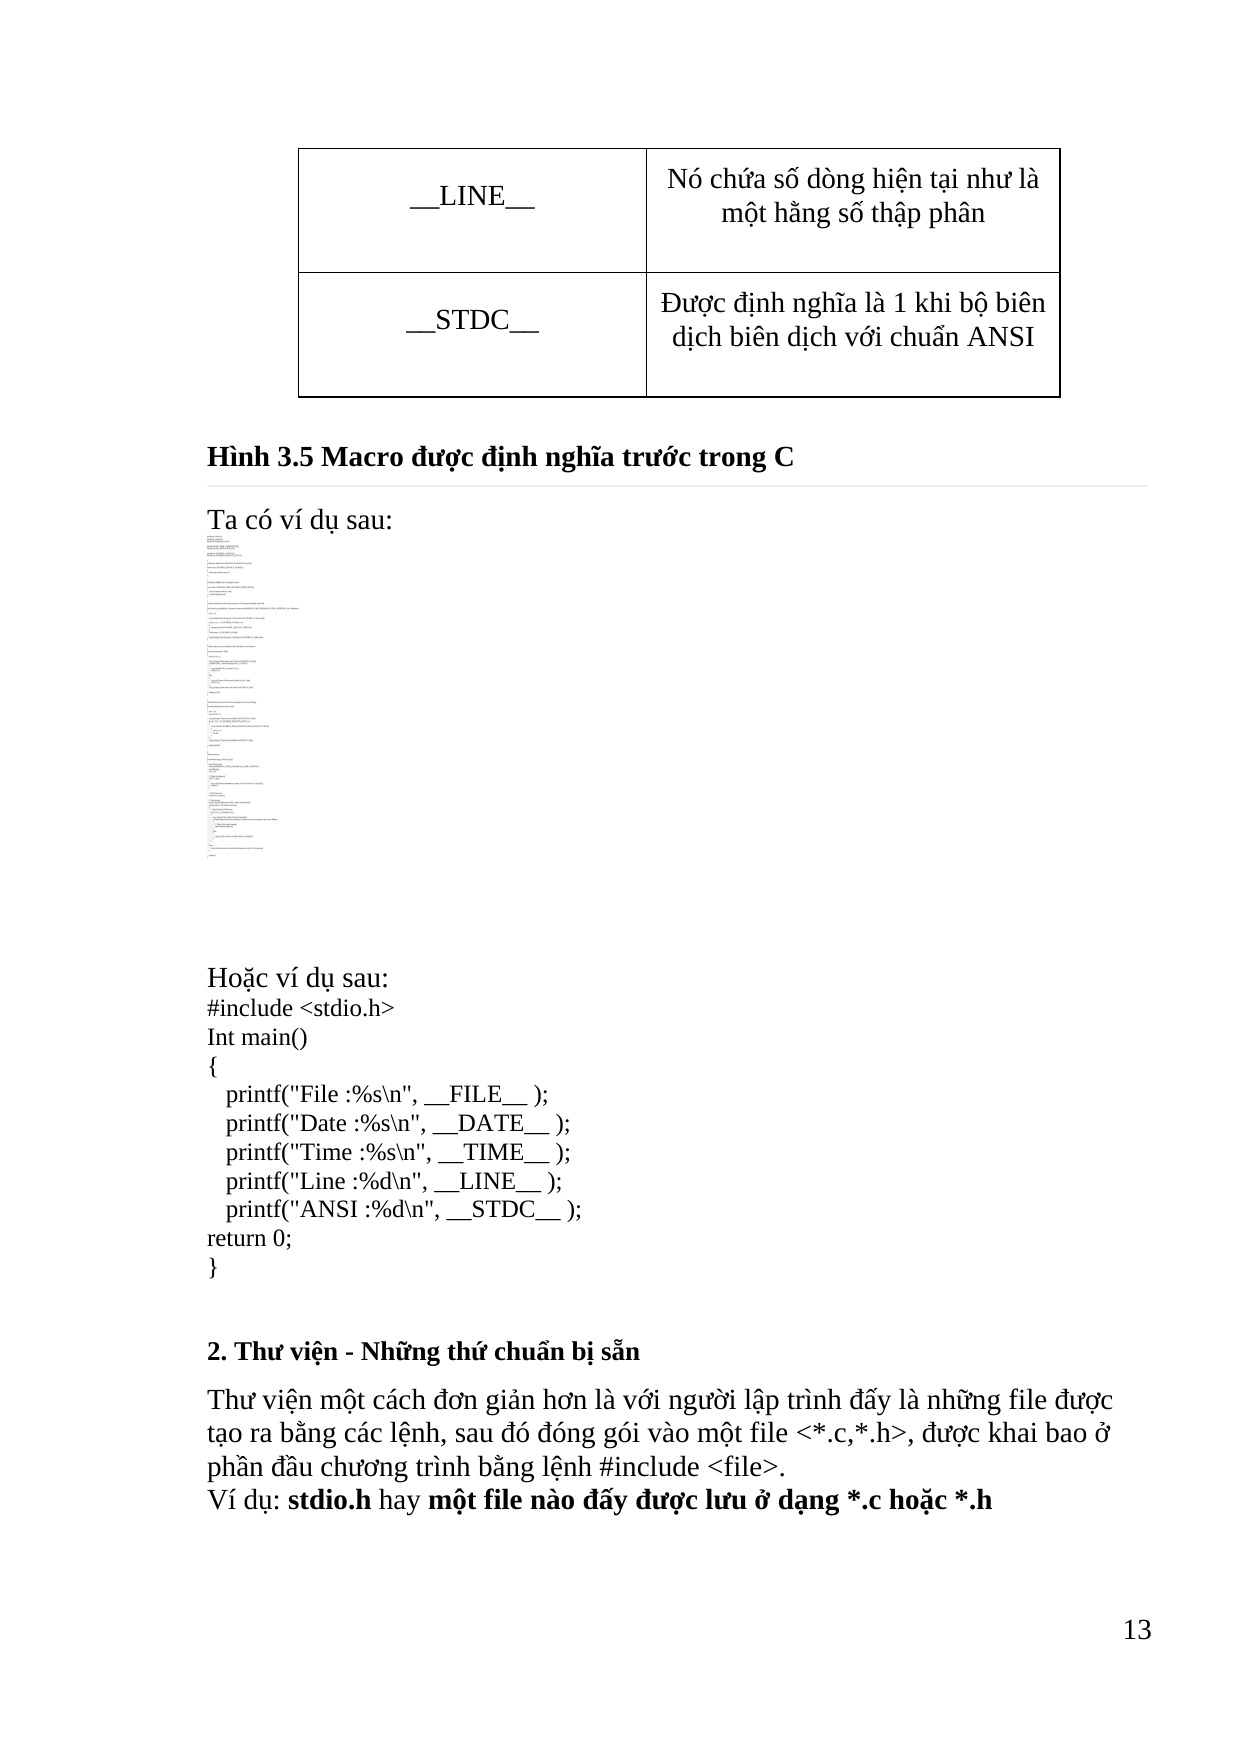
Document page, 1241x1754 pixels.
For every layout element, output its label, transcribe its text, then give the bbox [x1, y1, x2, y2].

table_cell Được định nghĩa là 1 khi bộ biên dịch biên dịch với chuẩn ANSI [647, 273, 1059, 396]
text printf("Time :%s\n", __TIME__ ); [207, 1137, 1152, 1166]
table_cell __STDC__ [299, 273, 646, 396]
text } [207, 1252, 1152, 1281]
text Int main() [207, 1022, 1152, 1051]
text Thư viện một cách đơn giản hơn là với người lập trình đấy là những file được tạo ra bằng các lệnh, sau đó đóng gói vào một file <*.c,*.h>, được khai bao ở phần đầu chương trình bằng lệnh #include <file>. [207, 1382, 1152, 1482]
table_cell Nó chứa số dòng hiện tại như là một hằng số thập phân [647, 149, 1059, 272]
text #include <stdio.h> [207, 993, 1152, 1022]
text { [207, 1051, 1152, 1079]
text printf("ANSI :%d\n", __STDC__ ); [207, 1194, 1152, 1223]
text Hoặc ví dụ sau: [207, 960, 1152, 993]
text printf("File :%s\n", __FILE__ ); [207, 1079, 1152, 1108]
text printf("Date :%s\n", __DATE__ ); [207, 1108, 1152, 1137]
table_cell __LINE__ [299, 149, 646, 272]
text Ta có ví dụ sau: [207, 502, 1152, 536]
subtitle 2. Thư viện - Những thứ chuẩn bị sẵn [207, 1335, 1152, 1366]
text return 0; [207, 1223, 1152, 1252]
subtitle Hình 3.5 Macro được định nghĩa trước trong C [207, 429, 1147, 485]
text printf("Line :%d\n", __LINE__ ); [207, 1166, 1152, 1194]
text Ví dụ: stdio.h hay một file nào đấy được lưu ở dạng *.c hoặc *.h [207, 1482, 1152, 1516]
